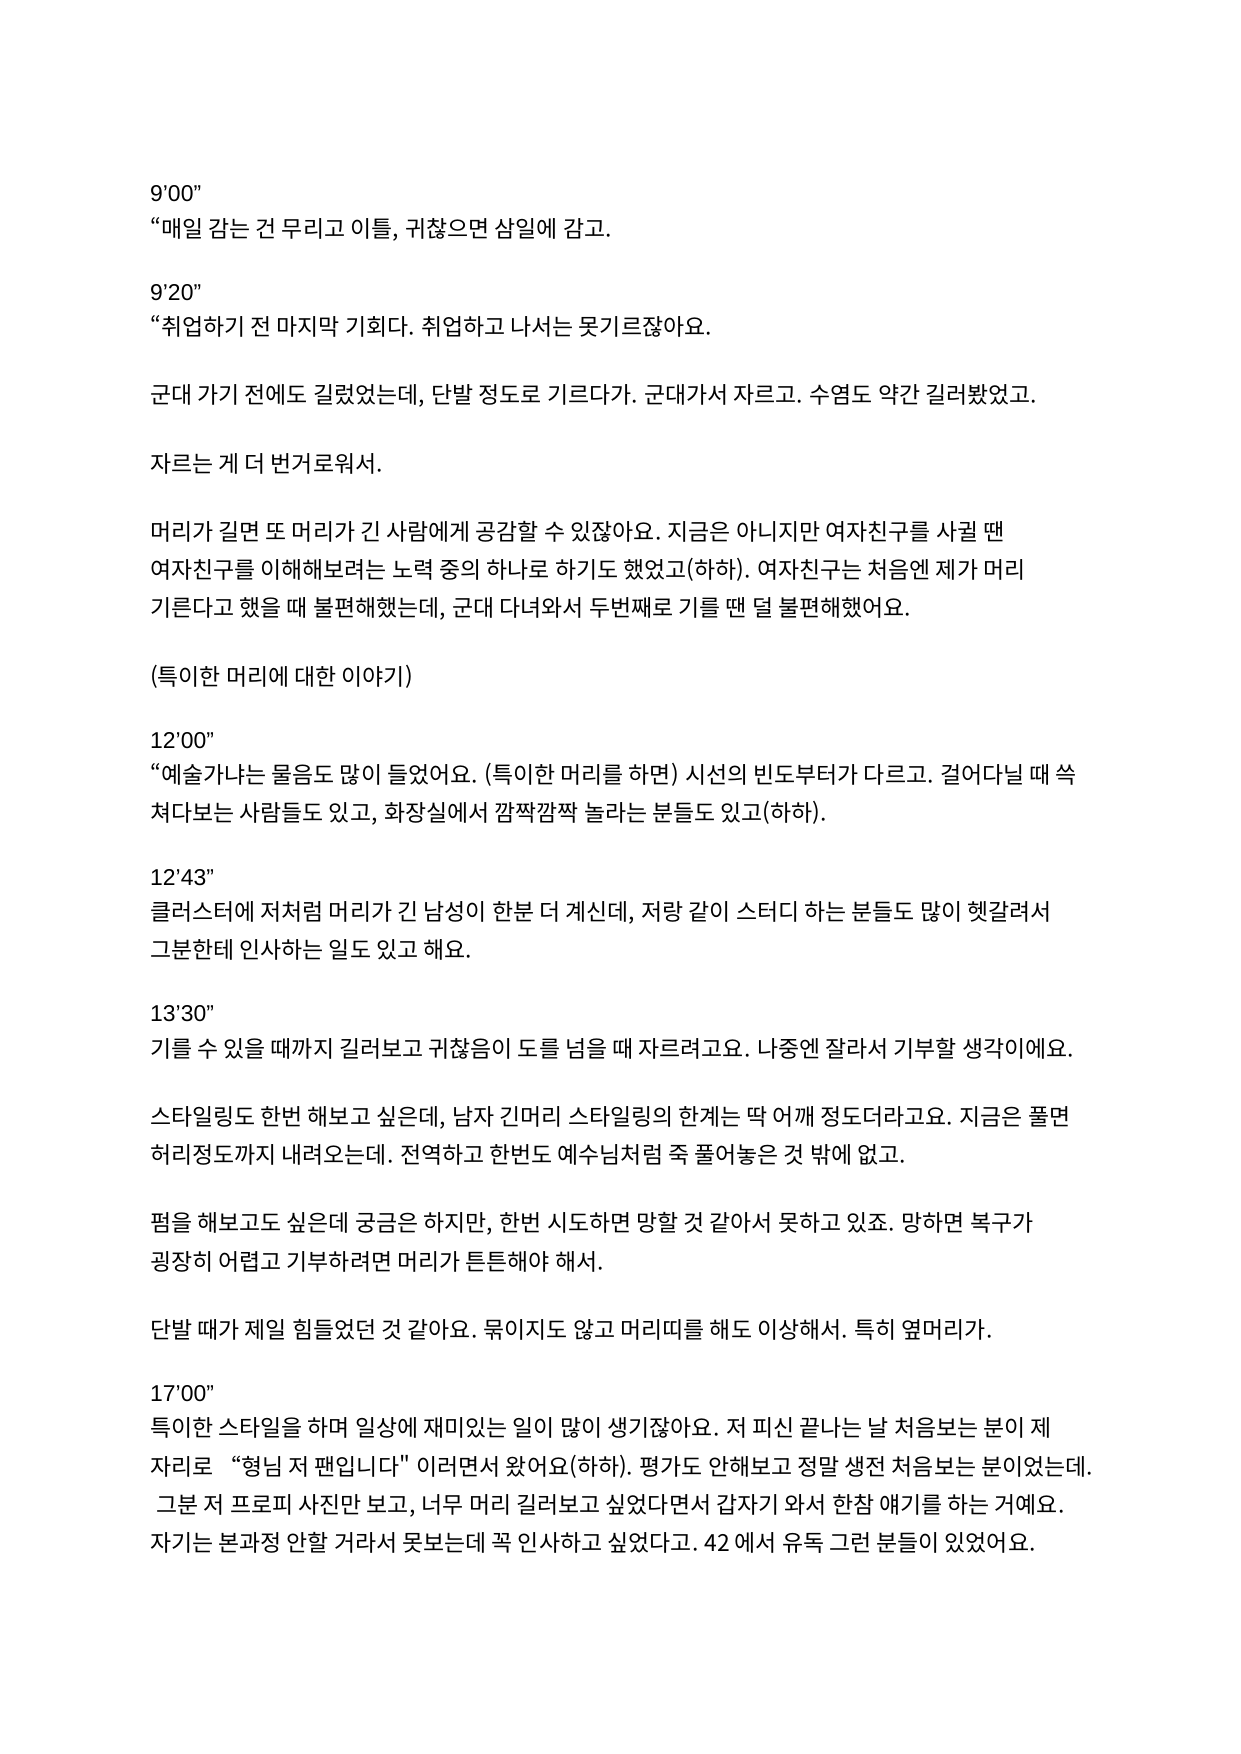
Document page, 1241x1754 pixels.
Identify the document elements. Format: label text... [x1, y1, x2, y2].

text 군대 가기 전에도 길렀었는데, 단발 정도로 기르다가. 군대가서 자르고. 수염도 약간 길러봤었고. [150, 377, 1090, 411]
text 9’20” [150, 279, 1090, 305]
text 특이한 스타일을 하며 일상에 재미있는 일이 많이 생기잖아요. 저 피신 끝나는 날 처음보는 분이 제 자리로 “형님 저 팬입니다" 이러면서 왔어요(하하). 평가도 안해보고 정말 생전 처음보는 분이었는데. 그분 저 프로피 사진만 보고, 너무 머리 길러보고 싶었다면서 갑자기 와서 한참 얘기를 하는 거예요. 자기는 본과정 안할 거라서 못보는데 꼭 인사하고 싶었다고. 42에서 유독 그런 분들이 있었어요. [150, 1410, 1090, 1558]
text 9’00” [150, 180, 1090, 207]
text 스타일링도 한번 해보고 싶은데, 남자 긴머리 스타일링의 한계는 딱 어깨 정도더라고요. 지금은 풀면 허리정도까지 내려오는데. 전역하고 한번도 예수님처럼 죽 풀어놓은 것 밖에 없고. [150, 1099, 1090, 1170]
text 17’00” [150, 1380, 1090, 1406]
text 클러스터에 저처럼 머리가 긴 남성이 한분 더 계신데, 저랑 같이 스터디 하는 분들도 많이 헷갈려서 그분한테 인사하는 일도 있고 해요. [150, 894, 1090, 965]
text 기를 수 있을 때까지 길러보고 귀찮음이 도를 넘을 때 자르려고요. 나중엔 잘라서 기부할 생각이에요. [150, 1030, 1090, 1064]
text “예술가냐는 물음도 많이 들었어요. (특이한 머리를 하면) 시선의 빈도부터가 다르고. 걸어다닐 때 쓱 쳐다보는 사람들도 있고, 화장실에서 깜짝깜짝 놀라는 분들도 있고(하하). [150, 757, 1090, 828]
text 머리가 길면 또 머리가 긴 사람에게 공감할 수 있잖아요. 지금은 아니지만 여자친구를 사귈 땐 여자친구를 이해해보려는 노력 중의 하나로 하기도 했었고(하하). 여자친구는 처음엔 제가 머리 기른다고 했을 때 불편해했는데, 군대 다녀와서 두번째로 기를 땐 덜 불편해했어요. [150, 514, 1090, 623]
text 자르는 게 더 번거로워서. [150, 446, 1090, 479]
text 단발 때가 제일 힘들었던 것 같아요. 묶이지도 않고 머리띠를 해도 이상해서. 특히 옆머리가. [150, 1312, 1090, 1345]
text “취업하기 전 마지막 기회다. 취업하고 나서는 못기르잖아요. [150, 309, 1090, 342]
text “매일 감는 건 무리고 이틀, 귀찮으면 삼일에 감고. [150, 210, 1090, 244]
text 13’30” [150, 1000, 1090, 1027]
text (특이한 머리에 대한 이야기) [150, 658, 1090, 692]
text 12’00” [150, 727, 1090, 753]
text 펌을 해보고도 싶은데 궁금은 하지만, 한번 시도하면 망할 것 같아서 못하고 있죠. 망하면 복구가 굉장히 어렵고 기부하려면 머리가 튼튼해야 해서. [150, 1205, 1090, 1277]
text 12’43” [150, 863, 1090, 890]
